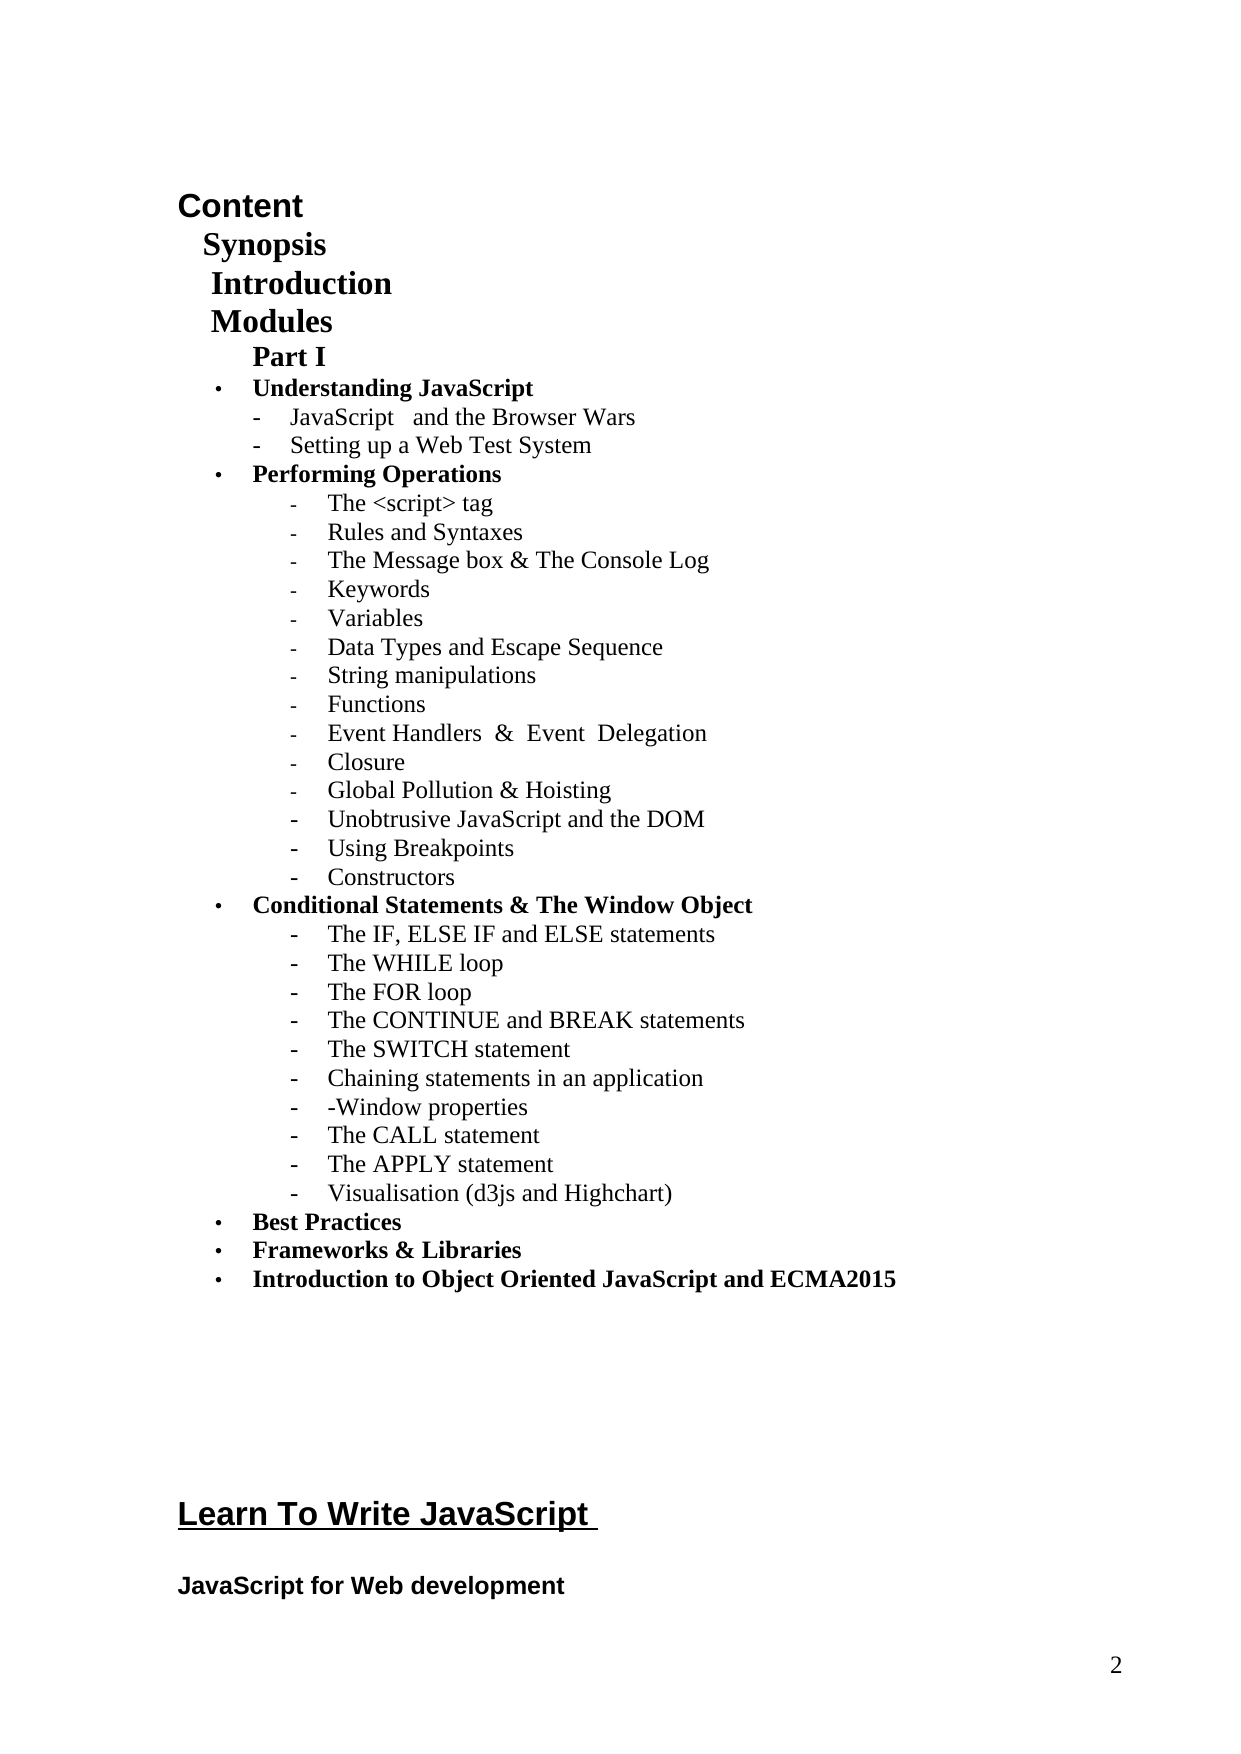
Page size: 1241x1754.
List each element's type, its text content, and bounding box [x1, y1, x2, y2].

list Performing Operations [215, 459, 1122, 488]
list -Window properties [290, 1092, 1122, 1121]
text Modules [177, 301, 1122, 339]
list Rules and Syntaxes [290, 517, 1122, 546]
list Conditional Statements & The Window Object [215, 891, 1122, 919]
list The Message box & The Console Log [290, 546, 1122, 574]
list Chaining statements in an application [290, 1063, 1122, 1092]
list Global Pollution & Hoisting [290, 776, 1122, 804]
list The CALL statement [290, 1121, 1122, 1149]
text Learn To Write JavaScript [177, 1494, 1122, 1533]
list The APPLY statement [290, 1149, 1122, 1178]
text Content [177, 186, 1122, 224]
list Using Breakpoints [290, 833, 1122, 862]
list Best Practices [215, 1207, 1122, 1236]
list The SWITCH statement [290, 1034, 1122, 1063]
list Introduction to Object Oriented JavaScript and ECMA2015 [215, 1264, 1122, 1293]
list The CONTINUE and BREAK statements [290, 1006, 1122, 1034]
list Keywords [290, 574, 1122, 603]
list Constructors [290, 862, 1122, 891]
list The IF, ELSE IF and ELSE statements [290, 919, 1122, 948]
list Data Types and Escape Sequence [290, 632, 1122, 661]
list Closure [290, 747, 1122, 776]
list Visualisation (d3js and Highchart) [290, 1178, 1122, 1207]
list JavaScript and the Browser Wars [252, 402, 1122, 431]
list Event Handlers & Event Delegation [290, 718, 1122, 747]
list Frameworks & Libraries [215, 1236, 1122, 1264]
text JavaScript for Web development [177, 1571, 1122, 1600]
text Synopsis [177, 224, 1122, 263]
list The WHILE loop [290, 948, 1122, 977]
text Part I [177, 339, 1122, 373]
list Setting up a Web Test System [252, 431, 1122, 459]
list Unobtrusive JavaScript and the DOM [290, 804, 1122, 833]
list String manipulations [290, 661, 1122, 689]
list Functions [290, 689, 1122, 718]
list The <script> tag [290, 488, 1122, 517]
list Variables [290, 603, 1122, 632]
list The FOR loop [290, 977, 1122, 1006]
text Introduction [177, 263, 1122, 301]
list Understanding JavaScript [215, 373, 1122, 402]
